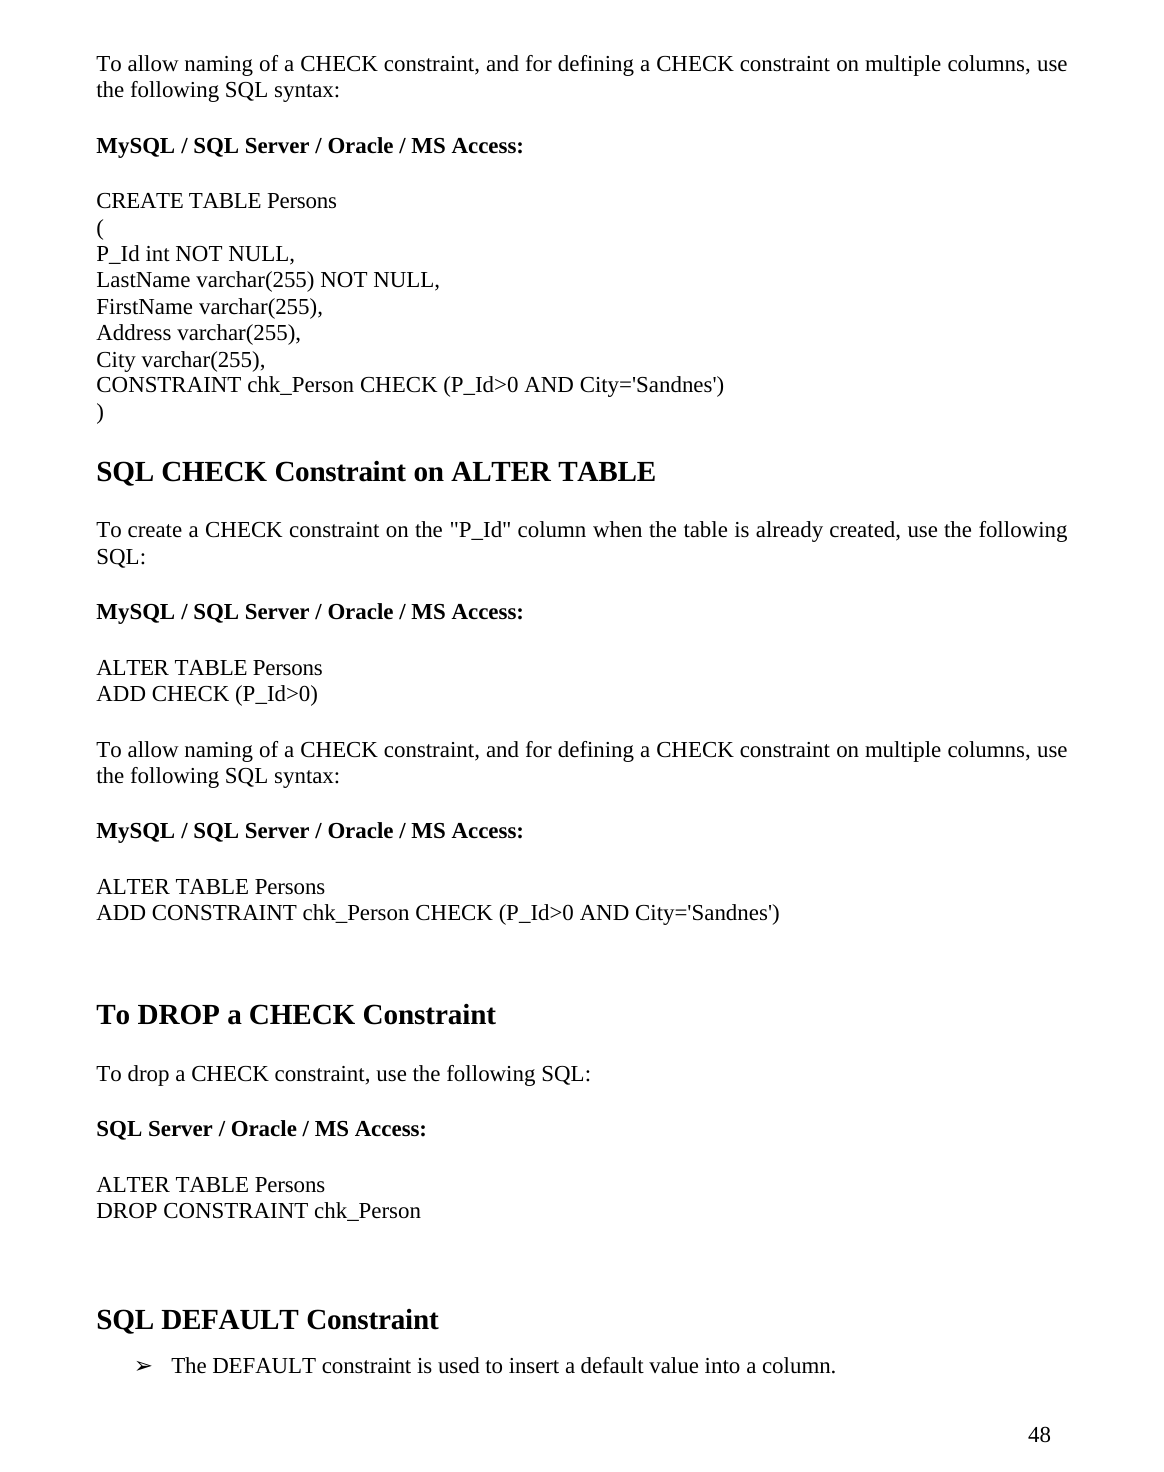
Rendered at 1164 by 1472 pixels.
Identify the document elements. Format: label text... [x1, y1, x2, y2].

text To create a CHECK constraint on the "P_Id" column when the table is already created, use the following SQL: [96, 516, 1113, 569]
text ALTER TABLE Persons [96, 1171, 1113, 1197]
text DROP CONSTRAINT chk_Person [96, 1197, 1113, 1223]
text CONSTRAINT chk_Person CHECK (P_Id>0 AND City='Sandnes') [96, 372, 1113, 398]
text ALTER TABLE Persons ADD CHECK (P_Id>0) [96, 654, 324, 706]
list The DEFAULT constraint is used to insert a default value into a column. [134, 1349, 1113, 1381]
subtitle MySQL / SQL Server / Oracle / MS Access: [96, 132, 1113, 158]
subtitle MySQL / SQL Server / Oracle / MS Access: [96, 598, 1113, 625]
text ALTER TABLE Persons [96, 873, 1113, 899]
text ADD CONSTRAINT chk_Person CHECK (P_Id>0 AND City='Sandnes') [96, 899, 1113, 926]
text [96, 266, 440, 319]
text P_Id int NOT NULL, [96, 240, 1113, 266]
text To allow naming of a CHECK constraint, and for defining a CHECK constraint on multiple columns, use the following SQL syntax: [96, 50, 1088, 103]
text Address varchar(255), City varchar(255), [96, 319, 302, 372]
text To drop a CHECK constraint, use the following SQL: [96, 1059, 1113, 1086]
subtitle SQL Server / Oracle / MS Access: [96, 1115, 1113, 1142]
text To allow naming of a CHECK constraint, and for defining a CHECK constraint on multiple columns, use the following SQL syntax: [96, 736, 1088, 788]
text ) [96, 398, 1113, 424]
subtitle To DROP a CHECK Constraint [96, 997, 1113, 1031]
subtitle SQL CHECK Constraint on ALTER TABLE [96, 454, 1113, 487]
subtitle SQL DEFAULT Constraint [96, 1302, 1113, 1335]
subtitle MySQL / SQL Server / Oracle / MS Access: [96, 817, 1113, 844]
text CREATE TABLE Persons ( [96, 187, 338, 240]
